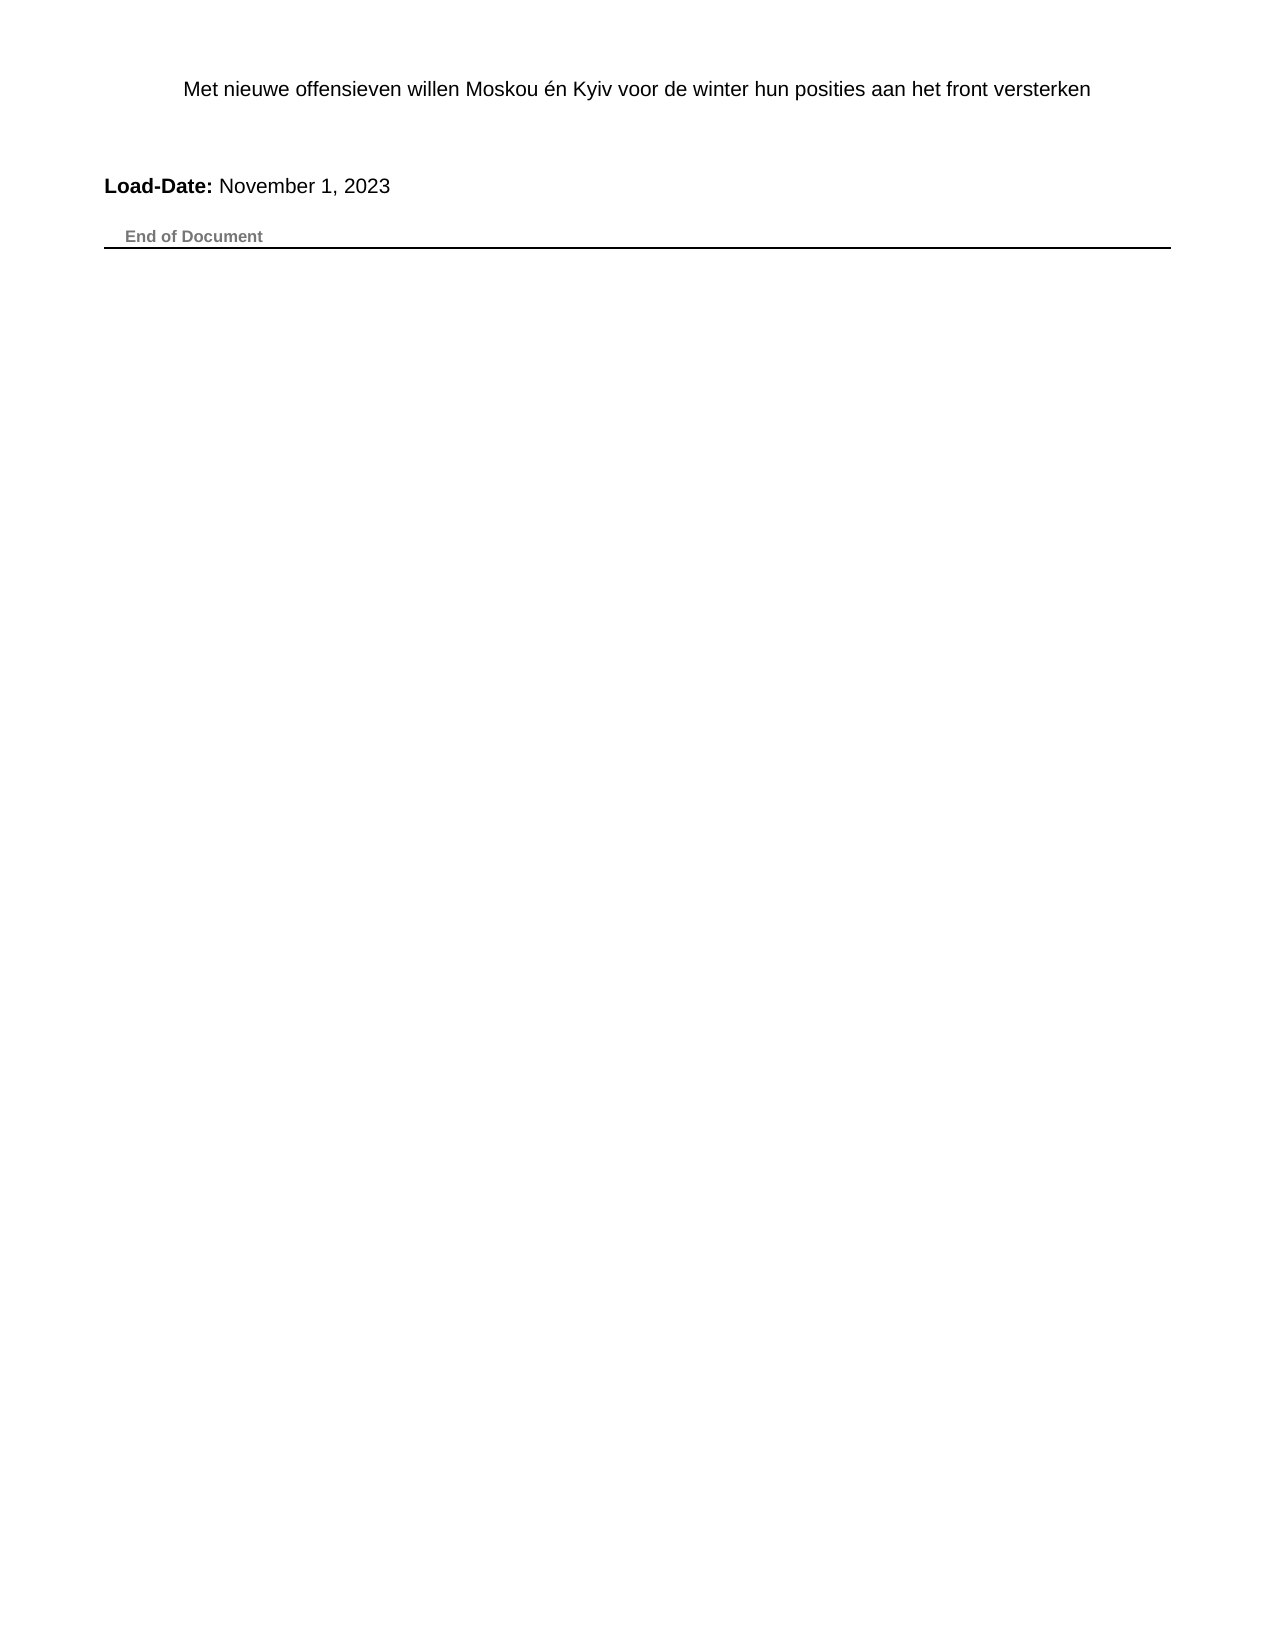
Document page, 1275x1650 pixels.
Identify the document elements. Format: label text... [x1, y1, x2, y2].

text End of Document [125, 227, 1171, 246]
text Load-Date: November 1, 2023 [104, 142, 1171, 198]
